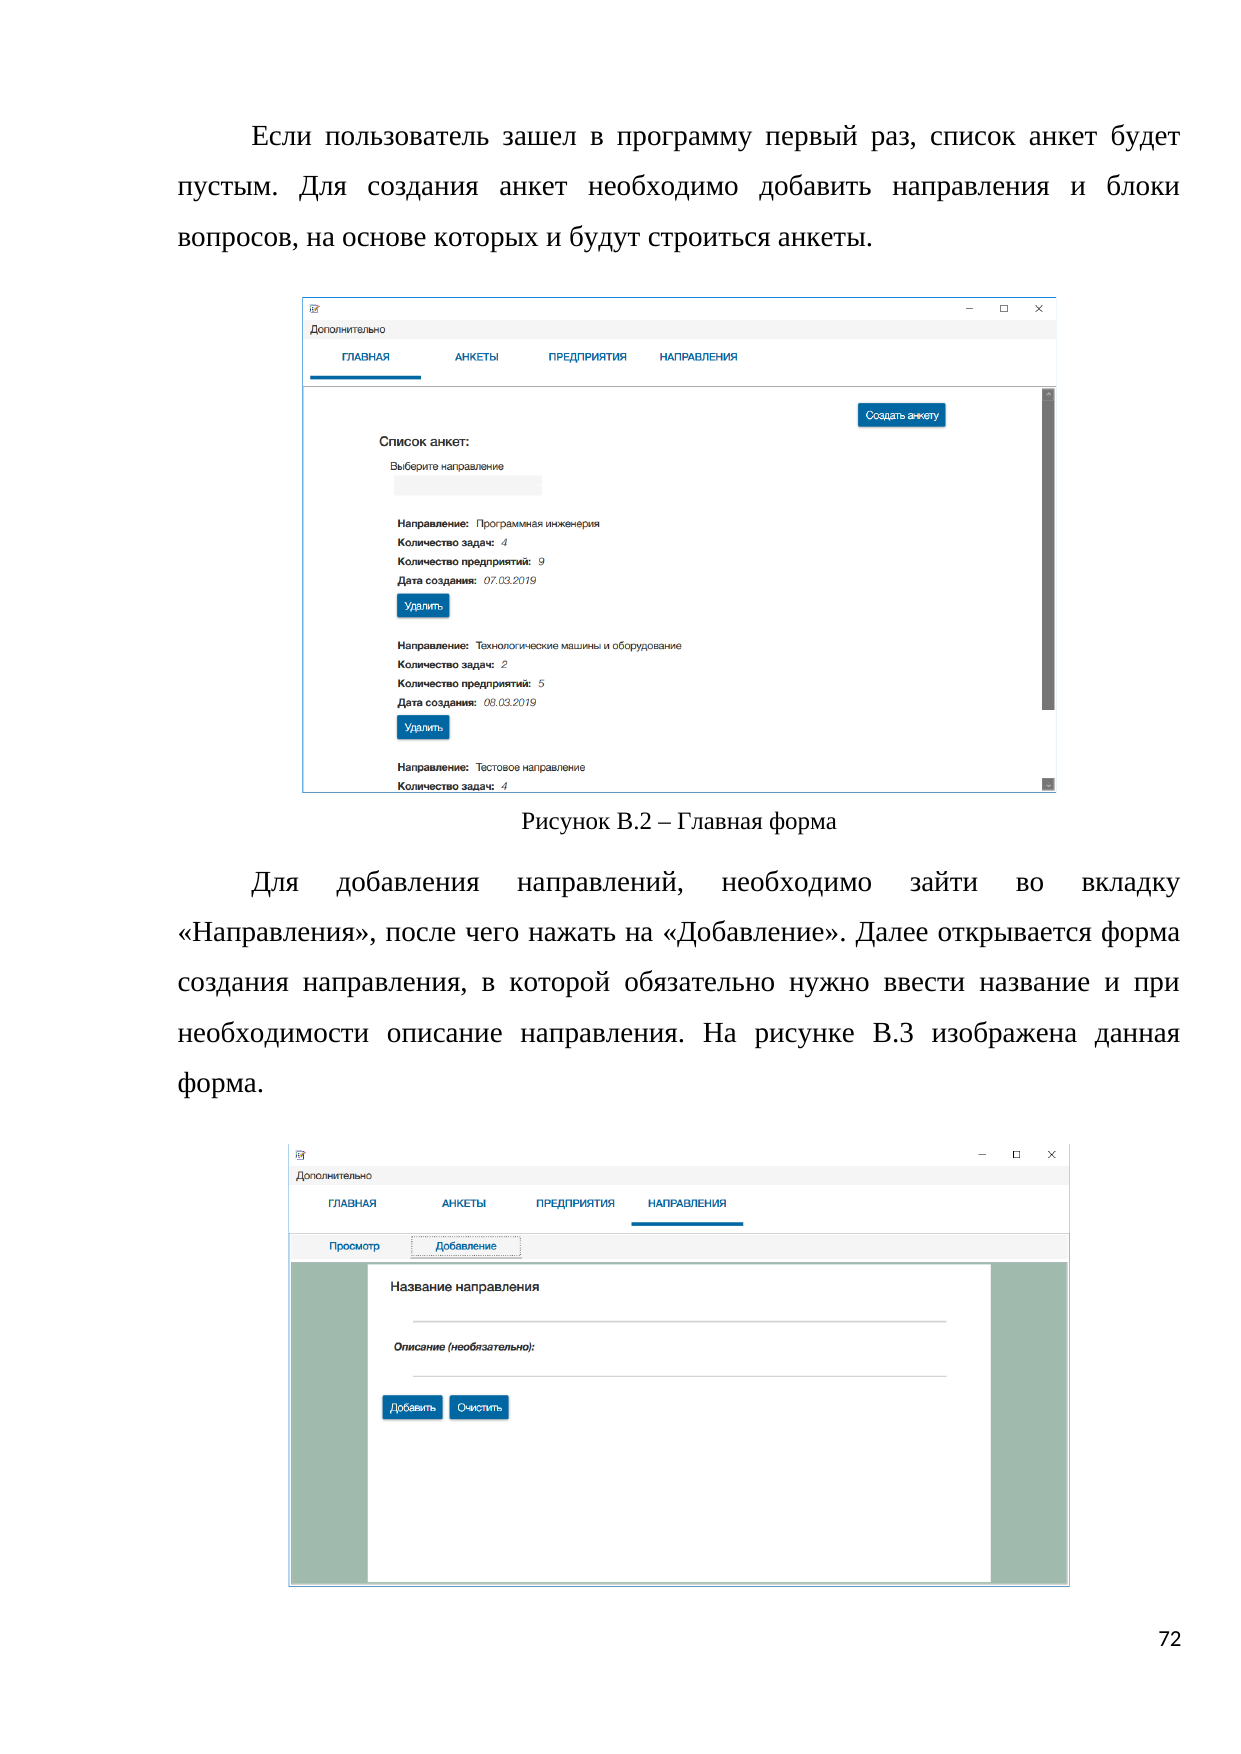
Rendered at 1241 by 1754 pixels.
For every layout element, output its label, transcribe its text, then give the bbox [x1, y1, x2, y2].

text Для добавления направлений, необходимо зайти во вкладку «Направления», после чего нажать на «Добавление». Далее открывается форма создания направления, в которой обязательно нужно ввести название и при необходимости описание направления. На рисунке В.3 изображена данная форма. [177, 864, 1181, 1098]
text Если пользователь зашел в программу первый раз, список анкет будет пустым. Для создания анкет необходимо добавить направления и блоки вопросов, на основе которых и будут строиться анкеты. [177, 118, 1181, 252]
picture [302, 297, 1057, 793]
picture [288, 1144, 1070, 1587]
text Рисунок В.2 – Главная форма [177, 806, 1181, 835]
